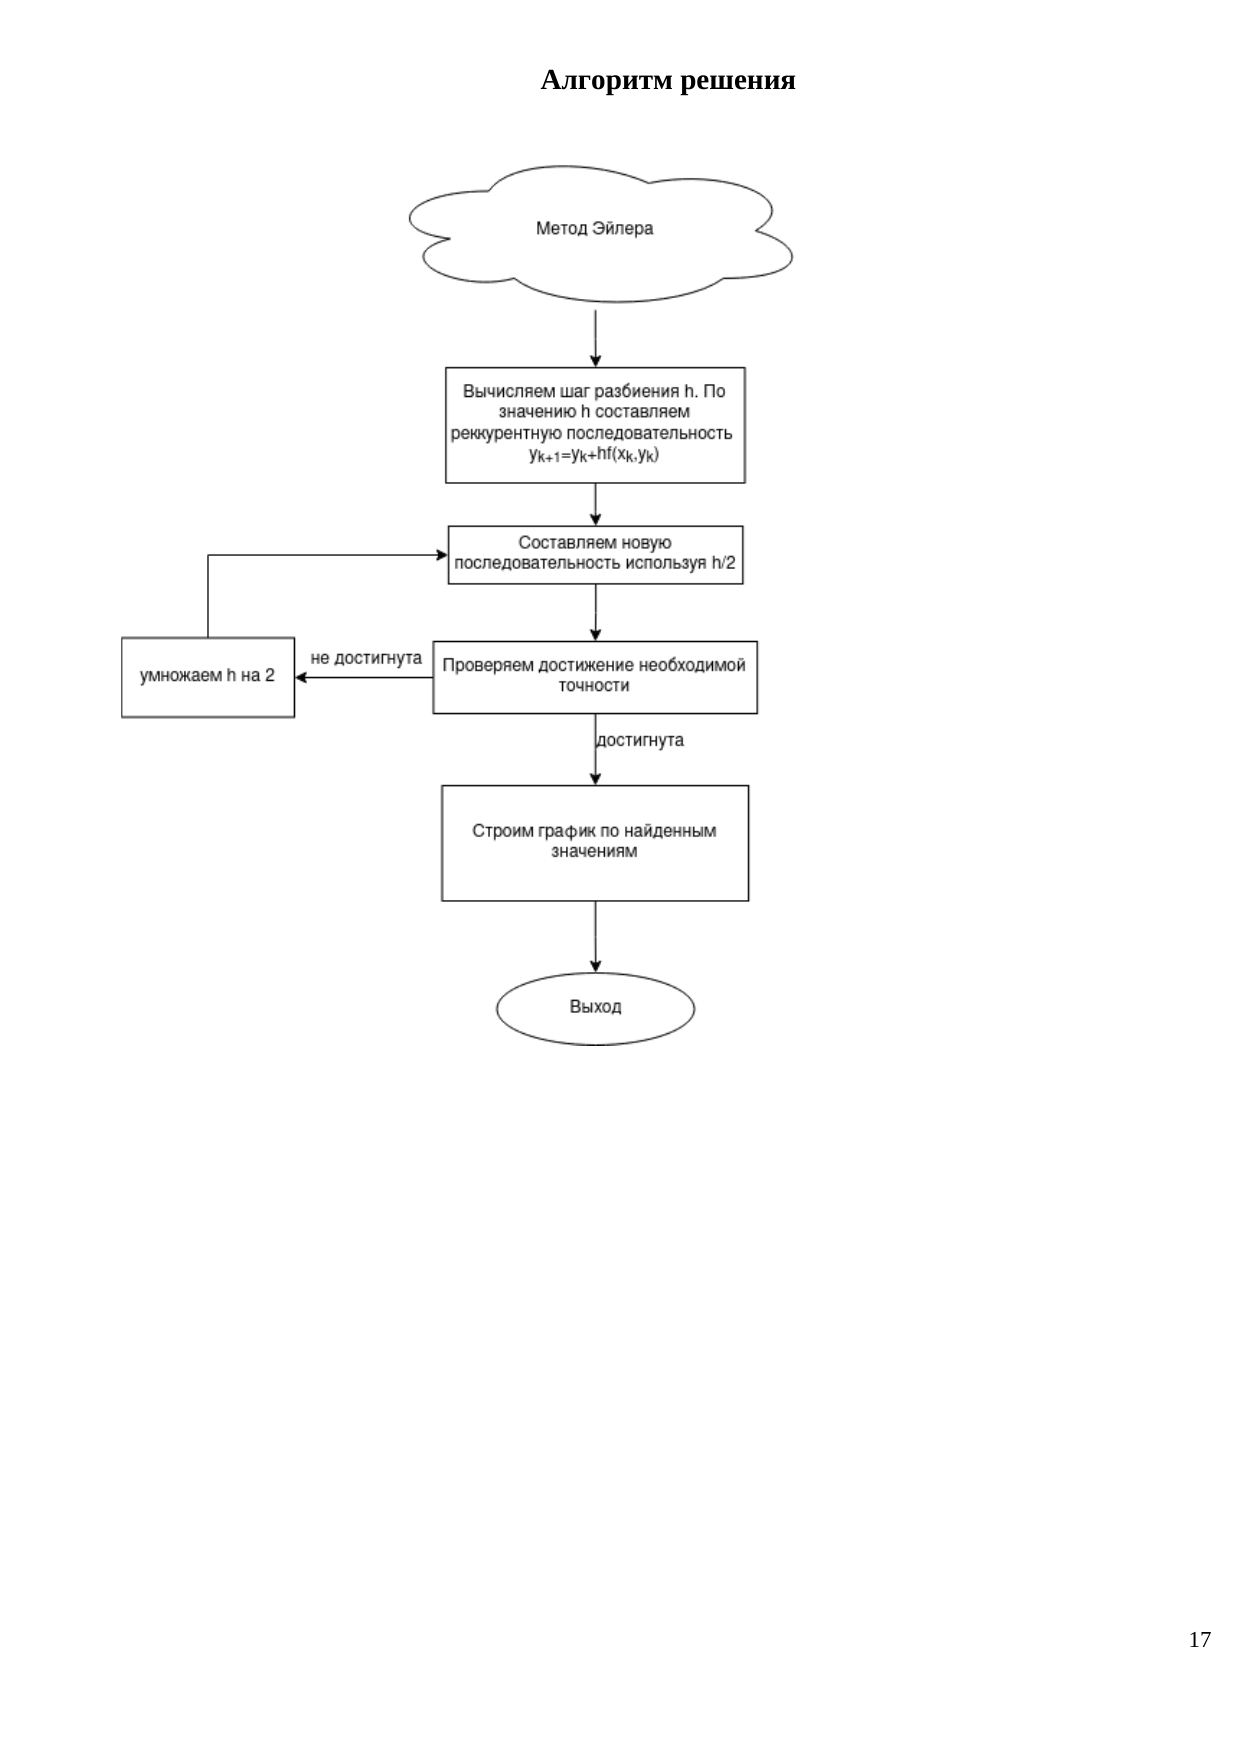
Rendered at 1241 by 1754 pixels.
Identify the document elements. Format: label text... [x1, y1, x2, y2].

picture [121, 152, 810, 1046]
text Алгоритм решения [87, 62, 1211, 96]
